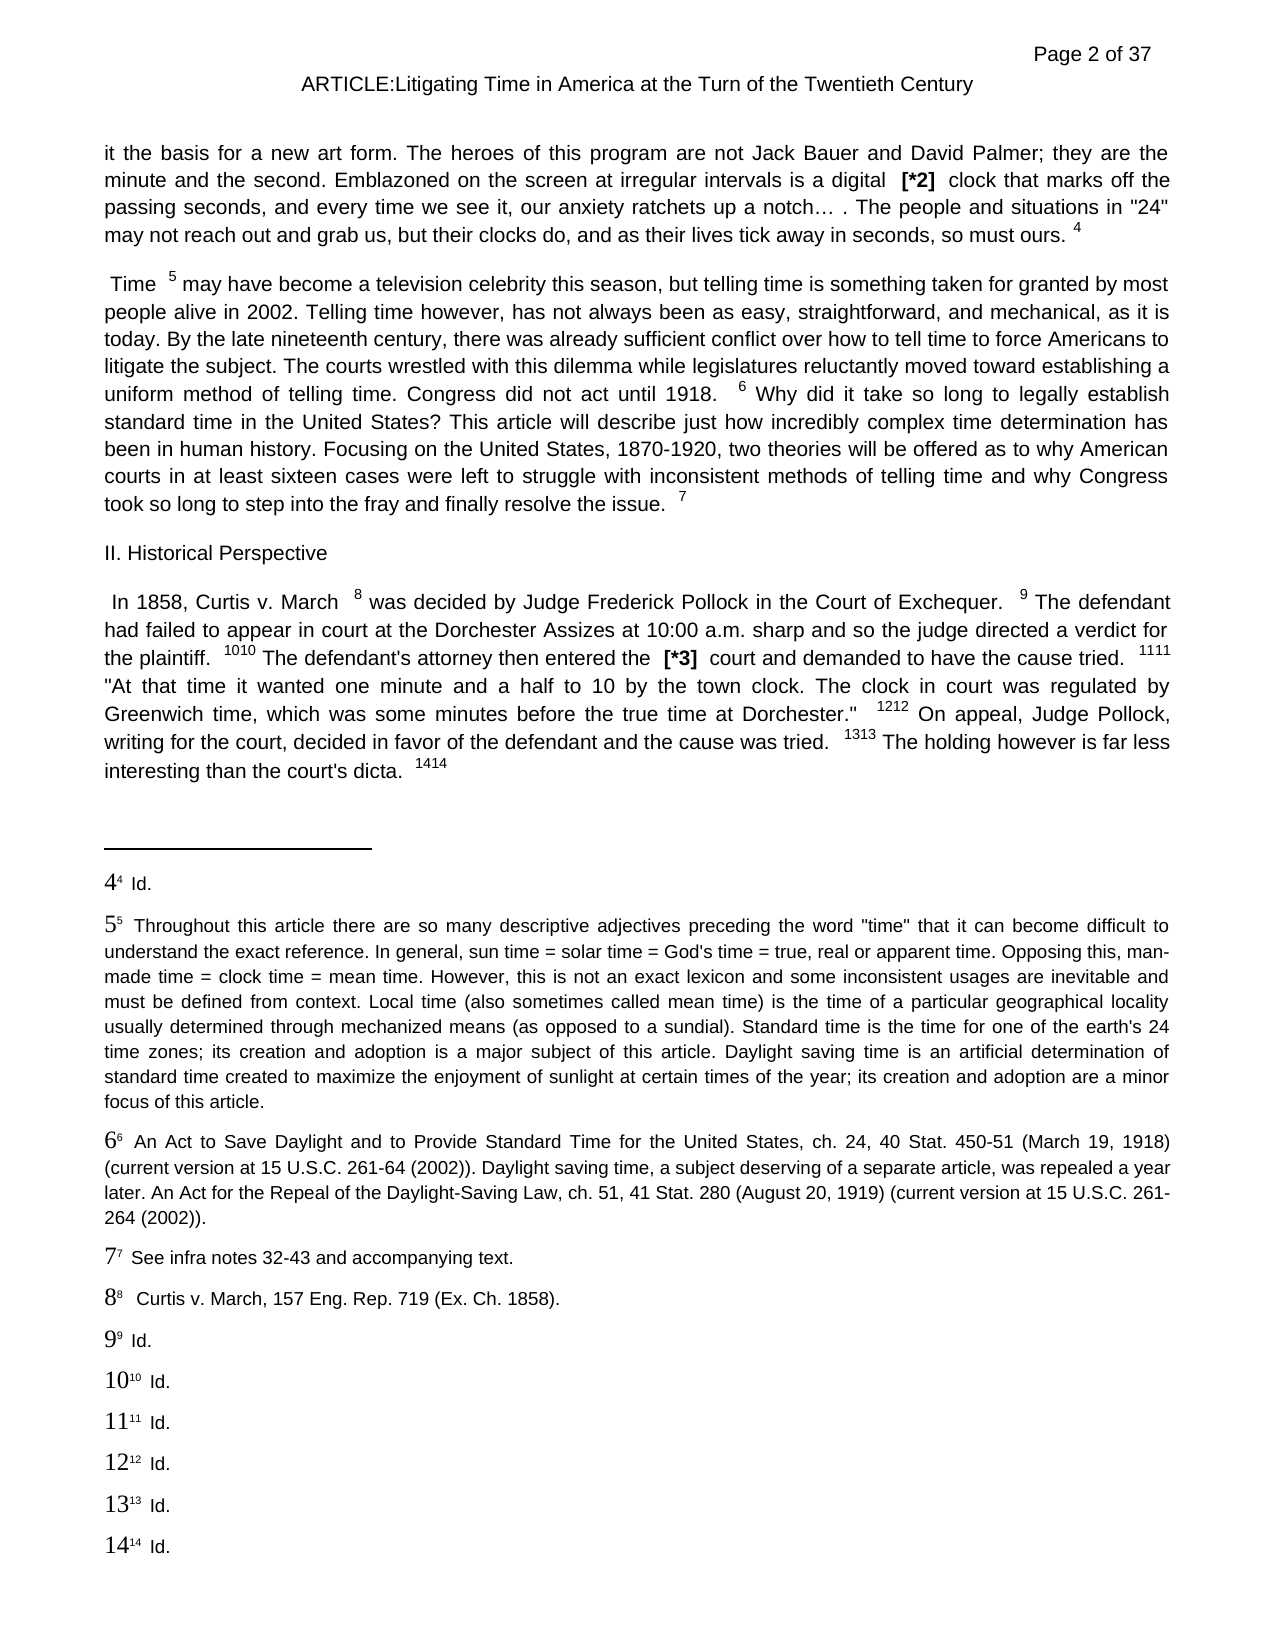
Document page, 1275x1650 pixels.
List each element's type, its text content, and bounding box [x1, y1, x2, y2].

text II. Historical Perspective [104, 538, 1171, 565]
text In 1858, Curtis v. March 8 was decided by Judge Frederick Pollock in the Court of Exchequer. 9 The defendant had failed to appear in court at the Dorchester Assizes at 10:00 a.m. sharp and so the judge directed a verdict for the plaintiff. 10 The defendant's attorney then entered the [*3] court and demanded to have the cause tried. 11 "At that time it wanted one minute and a half to 10 by the town clock. The clock in court was regulated by Greenwich time, which was some minutes before the true time at Dorchester." 12 On appeal, Judge Pollock, writing for the court, decided in favor of the defendant and the cause was tried. 13 The holding however is far less interesting than the court's dicta. 14 [104, 586, 1171, 784]
text Time 5 may have become a television celebrity this season, but telling time is something taken for granted by most people alive in 2002. Telling time however, has not always been as easy, straightforward, and mechanical, as it is today. By the late nineteenth century, there was already sufficient conflict over how to tell time to force Americans to litigate the subject. The courts wrestled with this dilemma while legislatures reluctantly moved toward establishing a uniform method of telling time. Congress did not act until 1918. 6 Why did it take so long to legally establish standard time in the United States? This article will describe just how incredibly complex time determination has been in human history. Focusing on the United States, 1870-1920, two theories will be offered as to why American courts in at least sixteen cases were left to struggle with inconsistent methods of telling time and why Congress took so long to step into the fray and finally resolve the issue. 7 [104, 268, 1171, 517]
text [104, 137, 1171, 247]
